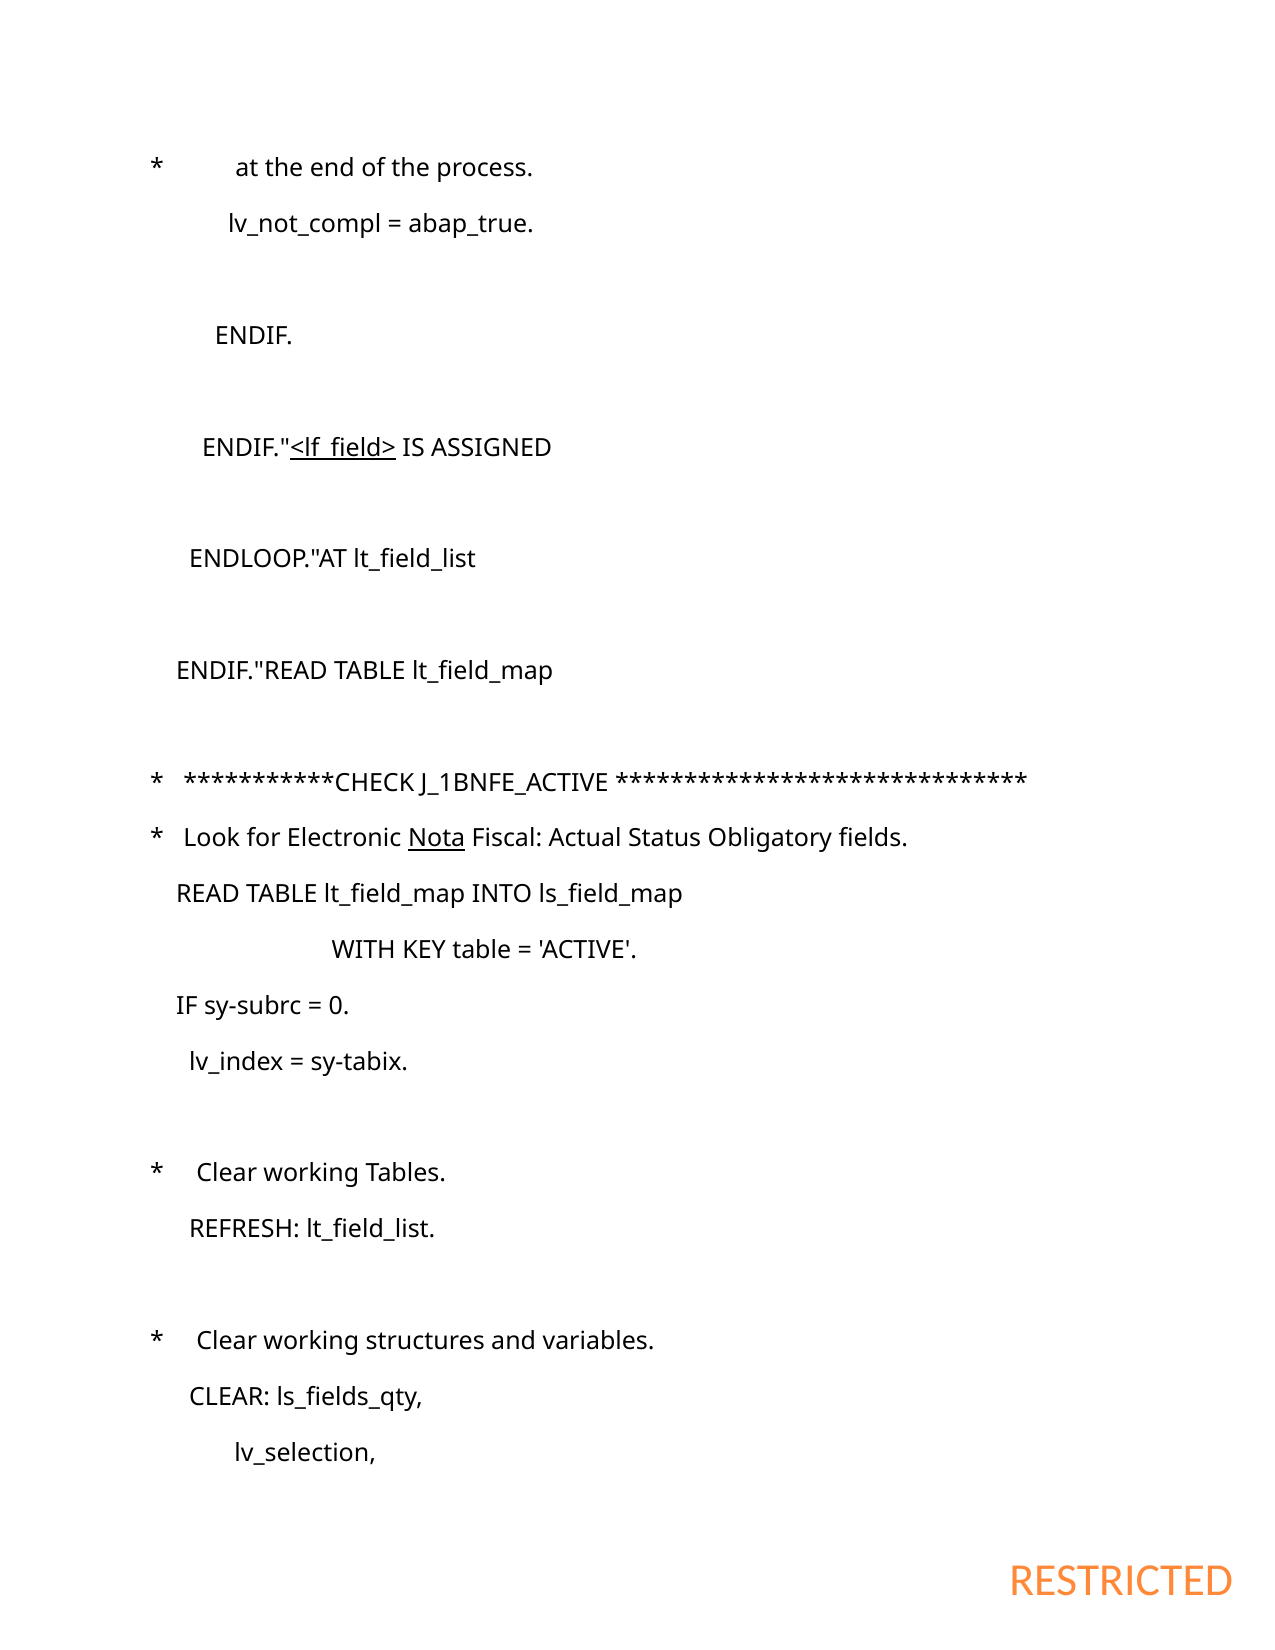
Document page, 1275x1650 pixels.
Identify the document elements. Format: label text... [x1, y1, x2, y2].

text READ TABLE lt_field_map INTO ls_field_map [150, 876, 1125, 910]
text * Clear working structures and variables. [150, 1322, 1125, 1357]
text IF sy-subrc = 0. [150, 987, 1125, 1022]
text * Clear working Tables. [150, 1155, 1125, 1189]
text ENDLOOP."AT lt_field_list [150, 541, 1125, 575]
text lv_index = sy-tabix. [150, 1043, 1125, 1077]
text REFRESH: lt_field_list. [150, 1211, 1125, 1245]
text ENDIF."<lf_field> IS ASSIGNED [150, 429, 1125, 463]
text ENDIF."READ TABLE lt_field_map [150, 652, 1125, 687]
text * ***********CHECK J_1BNFE_ACTIVE ****************************** [150, 764, 1125, 798]
text ENDIF. [150, 317, 1125, 352]
text CLEAR: ls_fields_qty, [150, 1378, 1125, 1412]
text lv_not_compl = abap_true. [150, 206, 1125, 240]
text lv_selection, [150, 1434, 1125, 1468]
text * Look for Electronic Nota Fiscal: Actual Status Obligatory fields. [150, 820, 1125, 854]
text WITH KEY table = 'ACTIVE'. [150, 932, 1125, 966]
text * at the end of the process. [150, 150, 1125, 184]
